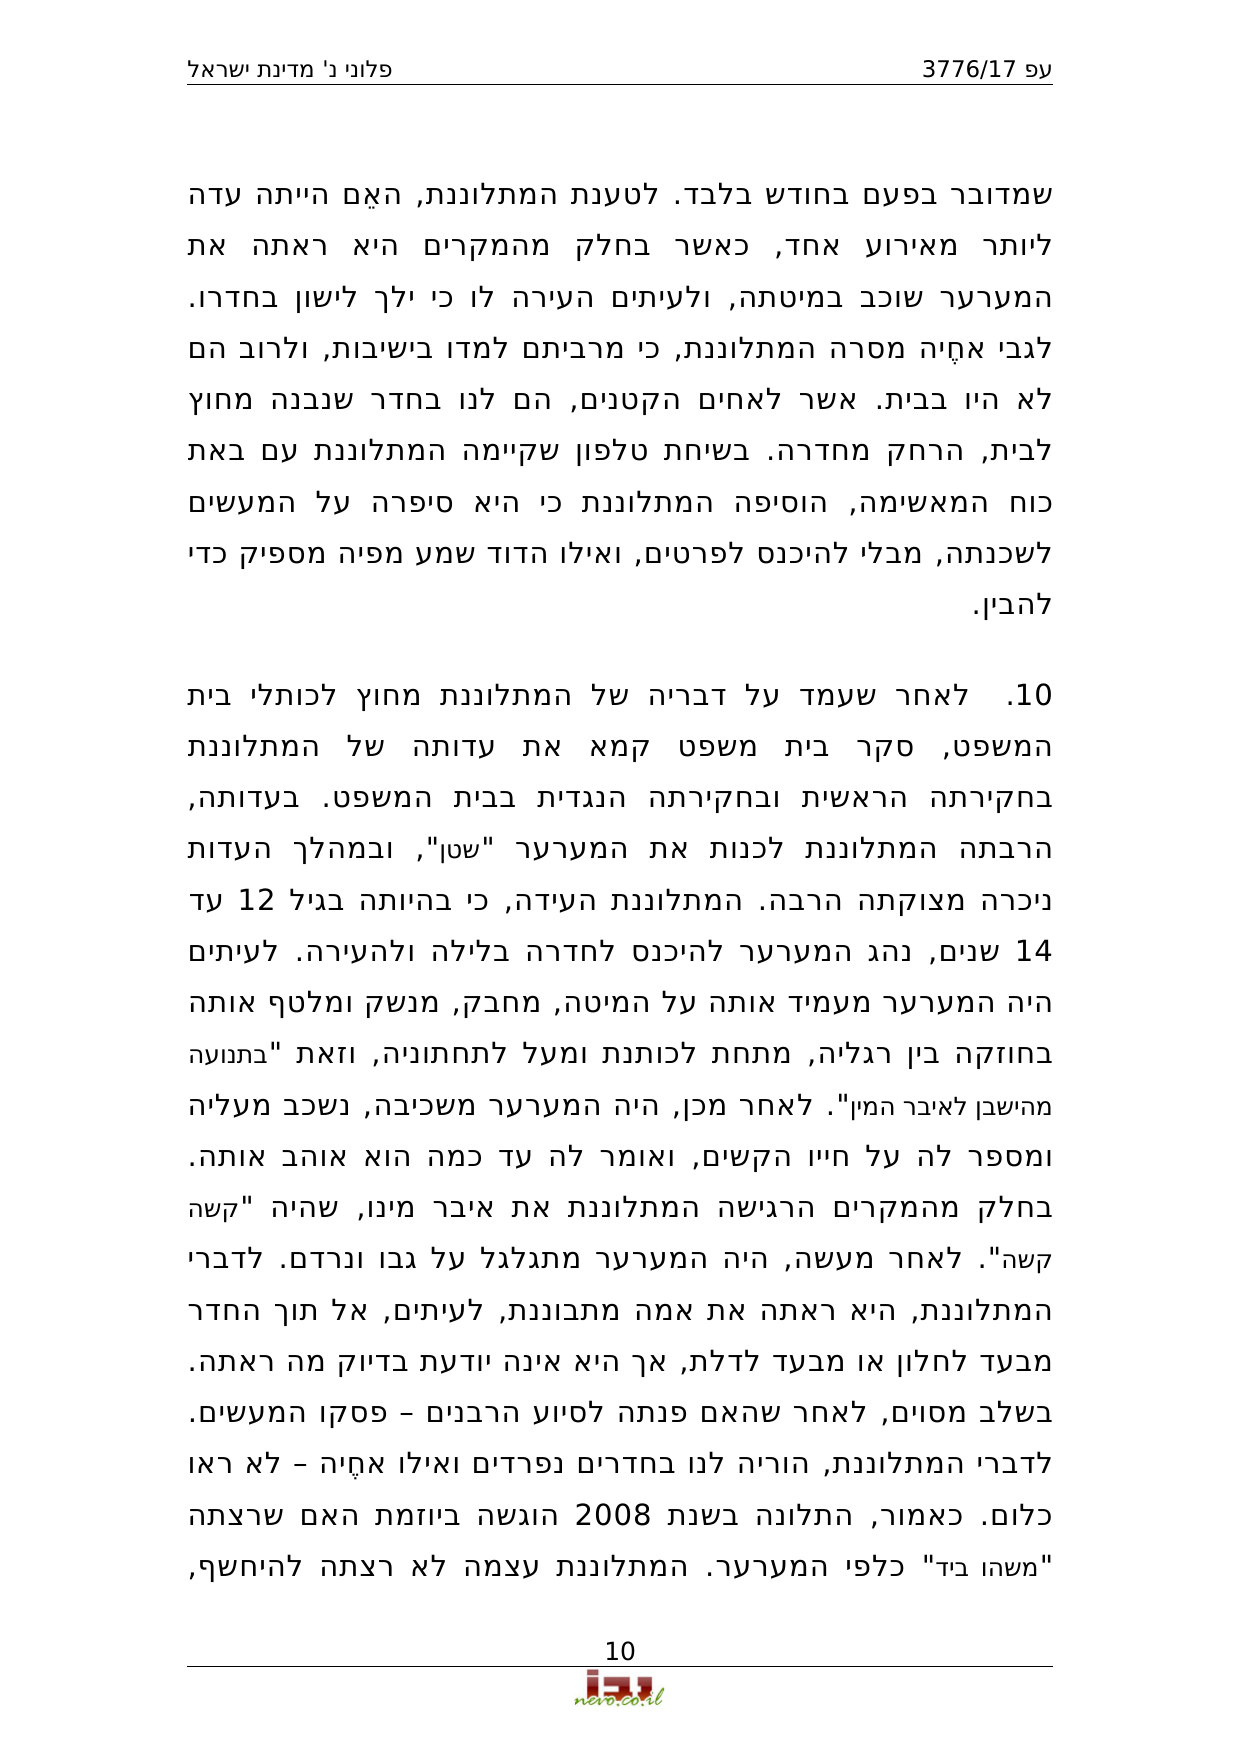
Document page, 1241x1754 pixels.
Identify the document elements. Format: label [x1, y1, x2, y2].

text [187, 177, 1053, 621]
text [187, 678, 1053, 1583]
picture [574, 1669, 666, 1707]
